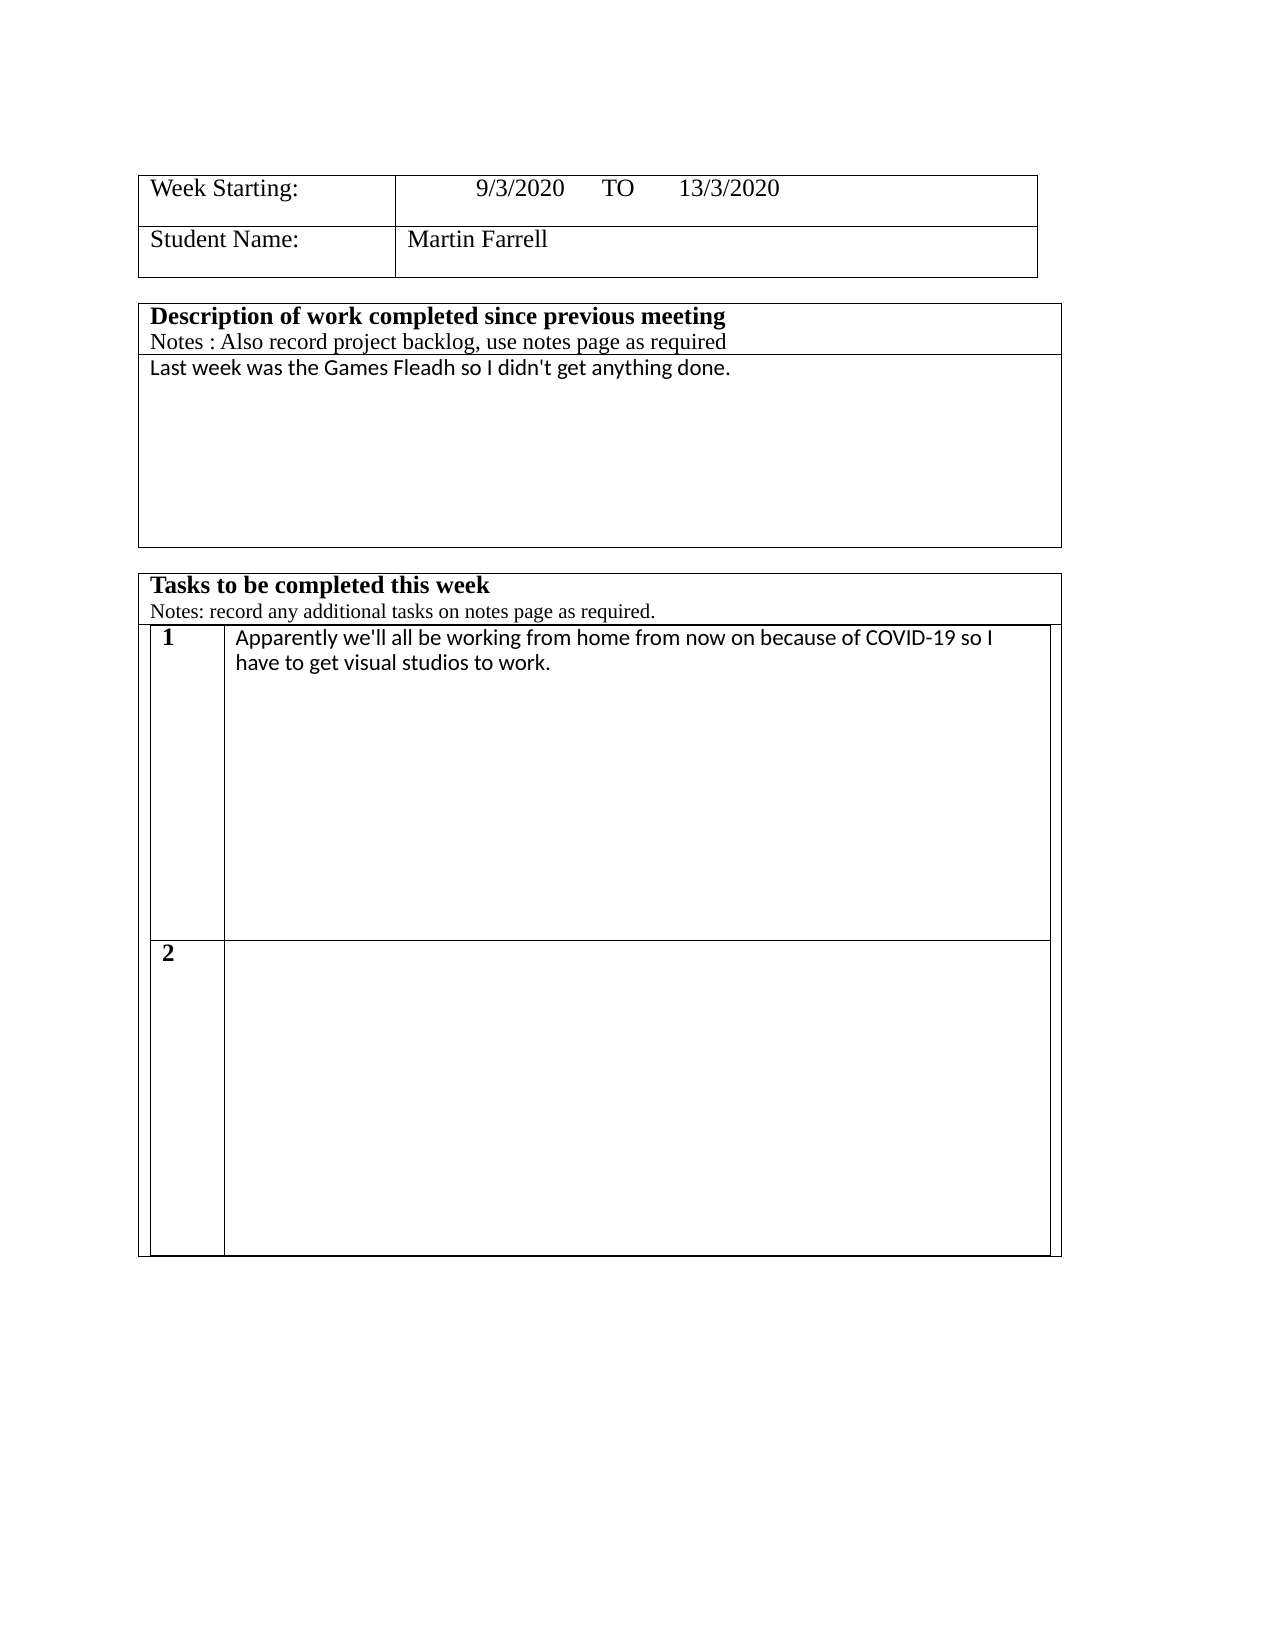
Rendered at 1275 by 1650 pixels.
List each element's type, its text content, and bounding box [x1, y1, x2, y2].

table_header Week Starting: [139, 176, 395, 226]
table_header 9/3/2020 TO 13/3/2020 [396, 176, 1037, 226]
table_cell Last week was the Games Fleadh so I didn't get anything done. [139, 355, 1061, 547]
table_cell [139, 625, 150, 1256]
table_header Description of work completed since previous meeting Notes : Also record project backlog, use notes page as required [139, 304, 1061, 354]
table_cell Student Name: [139, 227, 395, 277]
table_header Tasks to be completed this week Notes: record any additional tasks on notes page as required. [139, 574, 1061, 624]
table_cell [1051, 625, 1061, 1256]
table_cell Martin Farrell [396, 227, 1037, 277]
